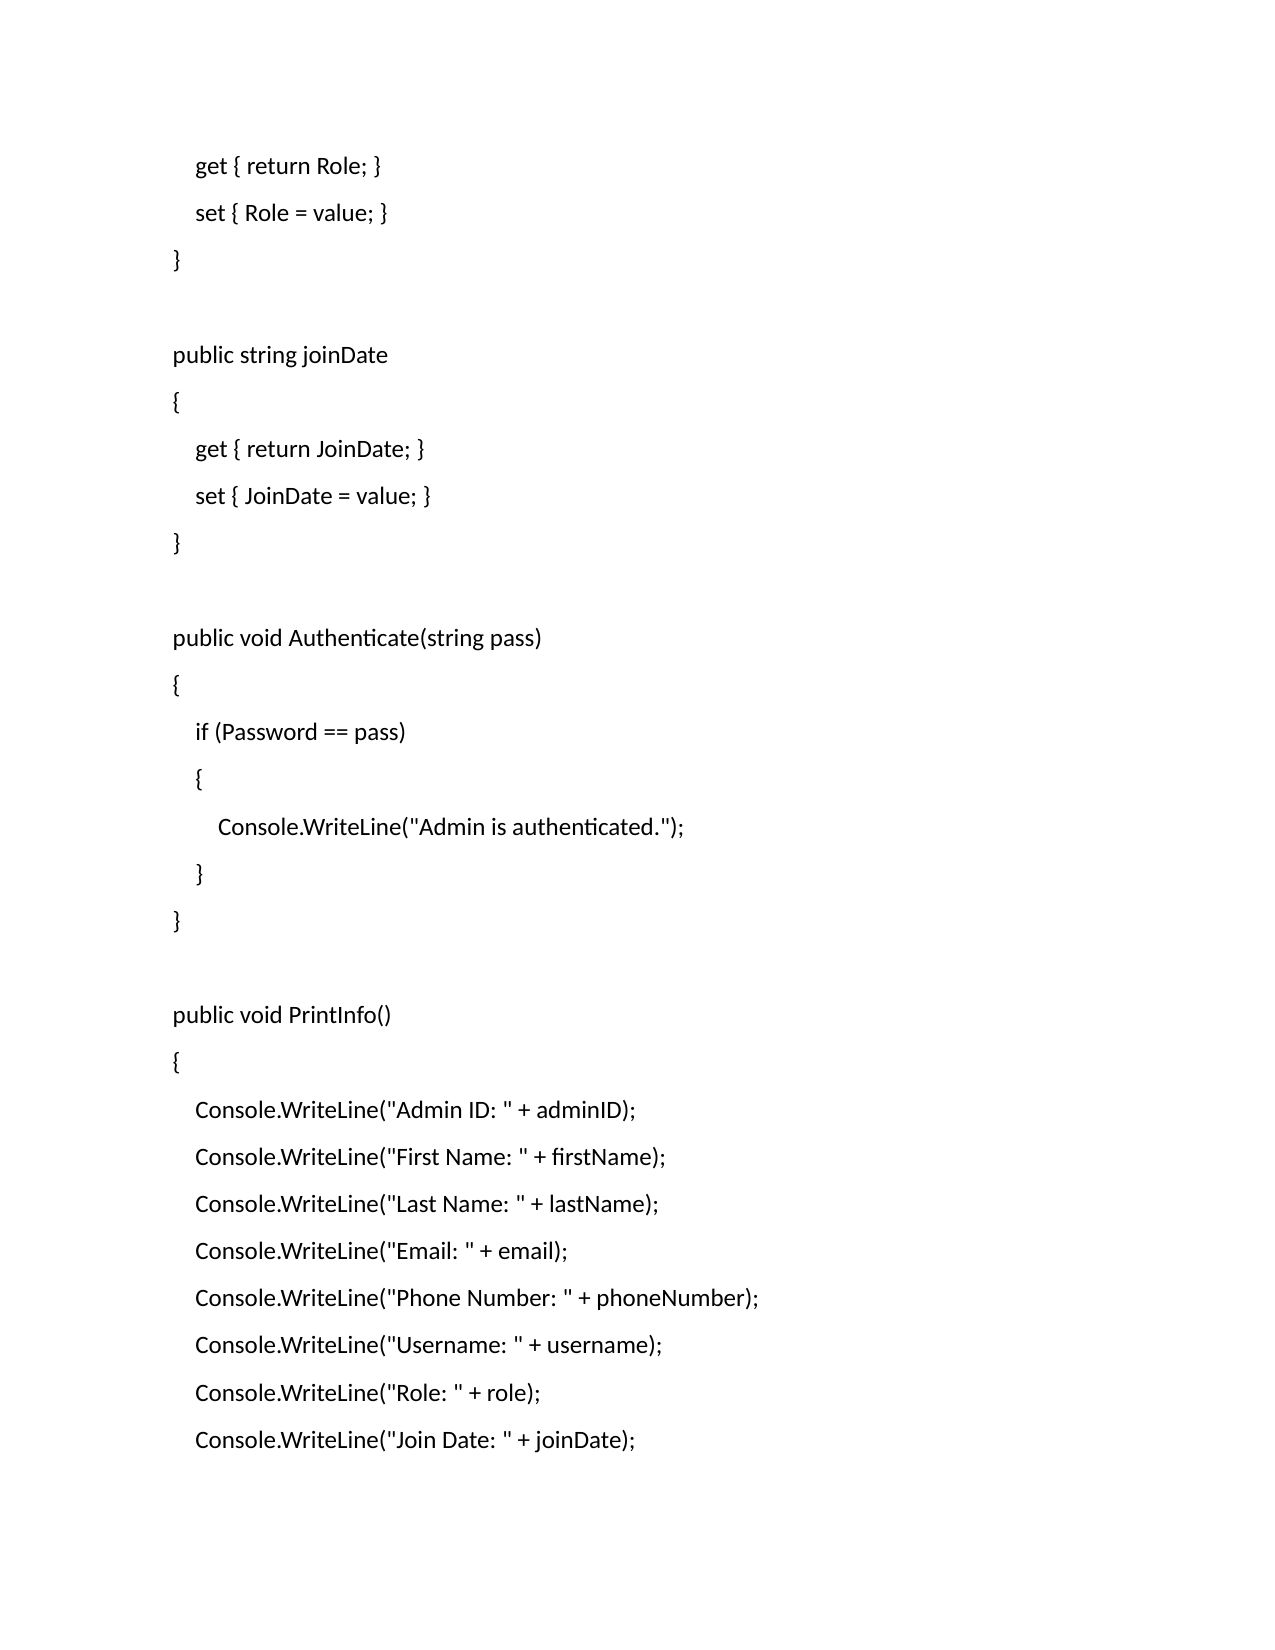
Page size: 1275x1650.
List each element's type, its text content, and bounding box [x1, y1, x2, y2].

text public string joinDate [150, 339, 1125, 369]
text Console.WriteLine("Last Name: " + lastName); [150, 1188, 1125, 1219]
text get { return Role; } [150, 150, 1125, 181]
text Console.WriteLine("Email: " + email); [150, 1235, 1125, 1266]
text Console.WriteLine("Username: " + username); [150, 1330, 1125, 1360]
text } [150, 905, 1125, 936]
text } [150, 858, 1125, 888]
text public void Authenticate(string pass) [150, 622, 1125, 652]
text { [150, 1047, 1125, 1077]
text Console.WriteLine("First Name: " + firstName); [150, 1141, 1125, 1171]
text Console.WriteLine("Admin is authenticated."); [150, 811, 1125, 841]
text public void PrintInfo() [150, 999, 1125, 1030]
text } [150, 527, 1125, 558]
text get { return JoinDate; } [150, 433, 1125, 464]
text Console.WriteLine("Role: " + role); [150, 1377, 1125, 1407]
text set { Role = value; } [150, 197, 1125, 228]
text { [150, 763, 1125, 794]
text } [150, 244, 1125, 275]
text { [150, 386, 1125, 416]
text if (Password == pass) [150, 716, 1125, 747]
text Console.WriteLine("Admin ID: " + adminID); [150, 1094, 1125, 1124]
text Console.WriteLine("Join Date: " + joinDate); [150, 1424, 1125, 1454]
text { [150, 669, 1125, 699]
text Console.WriteLine("Phone Number: " + phoneNumber); [150, 1282, 1125, 1313]
text set { JoinDate = value; } [150, 480, 1125, 511]
